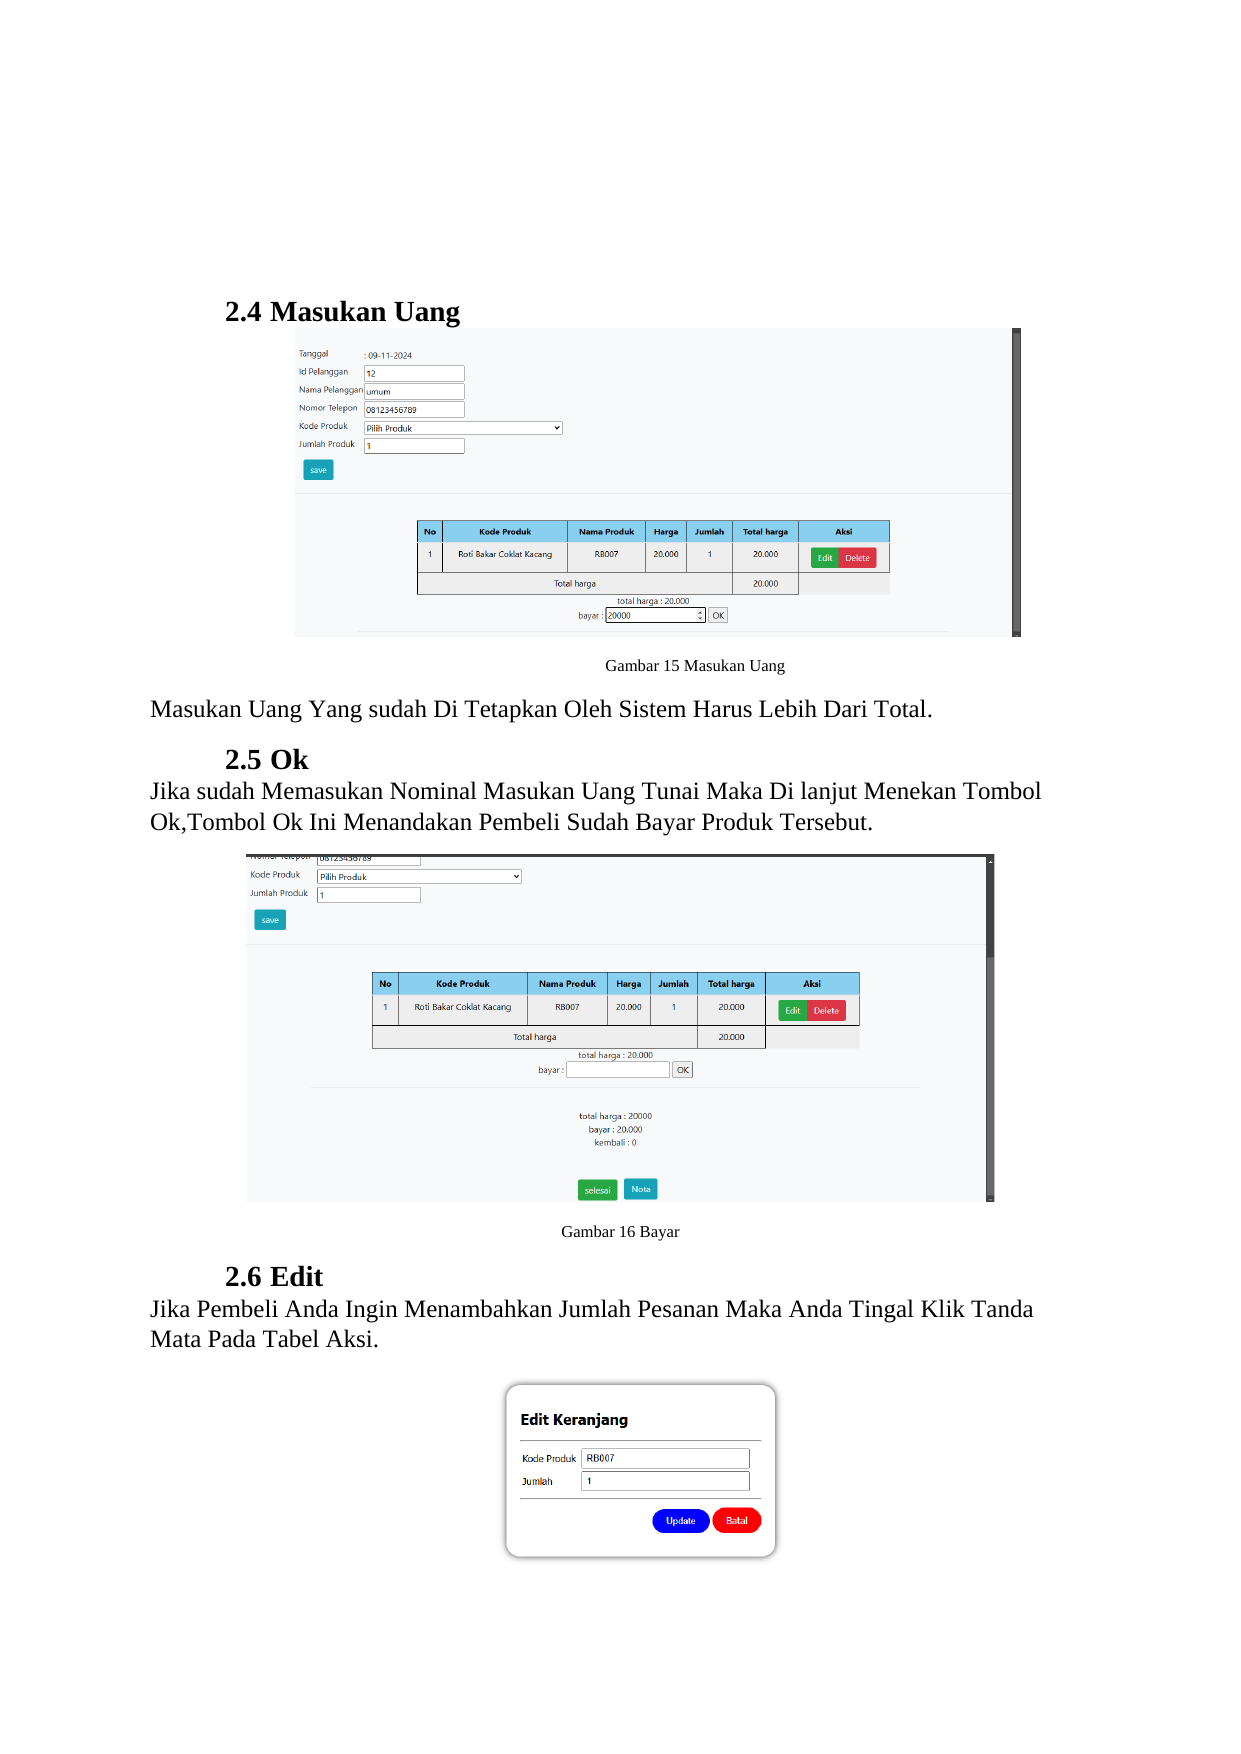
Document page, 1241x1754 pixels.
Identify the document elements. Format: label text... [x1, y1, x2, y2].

picture [422, 1372, 818, 1601]
picture [246, 854, 995, 1202]
picture [294, 328, 1021, 637]
text Gambar 16 Bayar [150, 1221, 1090, 1241]
subtitle Masukan Uang [225, 294, 1090, 328]
subtitle Ok [225, 742, 1090, 775]
subtitle Edit [225, 1259, 1090, 1293]
text Jika sudah Memasukan Nominal Masukan Uang Tunai Maka Di lanjut Menekan Tombol Ok,Tombol Ok Ini Menandakan Pembeli Sudah Bayar Produk Tersebut. [150, 776, 1090, 836]
text Gambar 15 Masukan Uang [300, 656, 1090, 675]
text Jika Pembeli Anda Ingin Menambahkan Jumlah Pesanan Maka Anda Tingal Klik Tanda Mata Pada Tabel Aksi. [150, 1294, 1090, 1353]
text Masukan Uang Yang sudah Di Tetapkan Oleh Sistem Harus Lebih Dari Total. [150, 694, 1090, 723]
